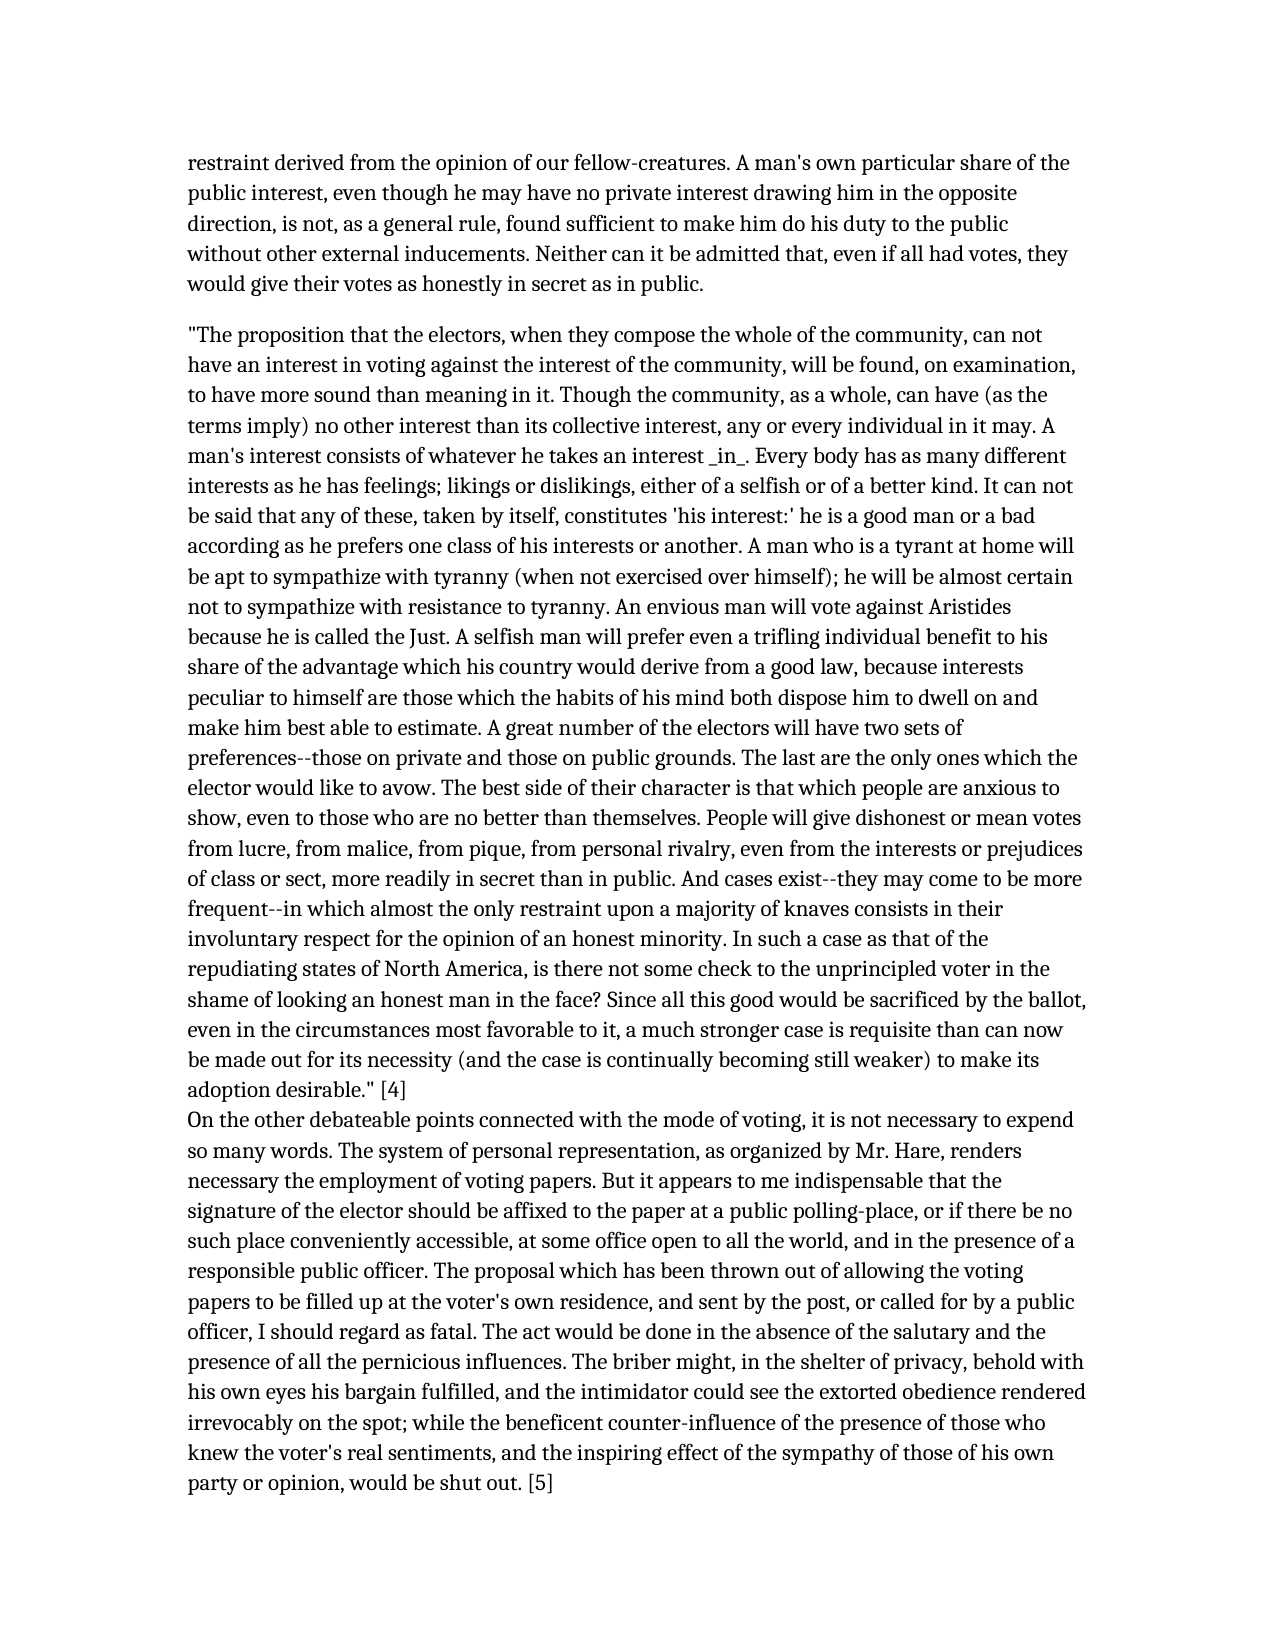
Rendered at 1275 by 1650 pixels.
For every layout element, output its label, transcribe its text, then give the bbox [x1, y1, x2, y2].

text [187, 150, 1087, 297]
text "The proposition that the electors, when they compose the whole of the community, can not have an interest in voting against the interest of the community, will be found, on examination, to have more sound than meaning in it. Though the community, as a whole, can have (as the terms imply) no other interest than its collective interest, any or every individual in it may. A man's interest consists of whatever he takes an interest _in_. Every body has as many different interests as he has feelings; likings or dislikings, either of a selfish or of a better kind. It can not be said that any of these, taken by itself, constitutes 'his interest:' he is a good man or a bad according as he prefers one class of his interests or another. A man who is a tyrant at home will be apt to sympathize with tyranny (when not exercised over himself); he will be almost certain not to sympathize with resistance to tyranny. An envious man will vote against Aristides because he is called the Just. A selfish man will prefer even a trifling individual benefit to his share of the advantage which his country would derive from a good law, because interests peculiar to himself are those which the habits of his mind both dispose him to dwell on and make him best able to estimate. A great number of the electors will have two sets of preferences--those on private and those on public grounds. The last are the only ones which the elector would like to avow. The best side of their character is that which people are anxious to show, even to those who are no better than themselves. People will give dishonest or mean votes from lucre, from malice, from pique, from personal rivalry, even from the interests or prejudices of class or sect, more readily in secret than in public. And cases exist--they may come to be more frequent--in which almost the only restraint upon a majority of knaves consists in their involuntary respect for the opinion of an honest minority. In such a case as that of the repudiating states of North America, is there not some check to the unprincipled voter in the shame of looking an honest man in the face? Since all this good would be sacrificed by the ballot, even in the circumstances most favorable to it, a much stronger case is requisite than can now be made out for its necessity (and the case is continually becoming still weaker) to make its adoption desirable." [4] On the other debateable points connected with the mode of voting, it is not necessary to expend so many words. The system of personal representation, as organized by Mr. Hare, renders necessary the employment of voting papers. But it appears to me indispensable that the signature of the elector should be affixed to the paper at a public polling-place, or if there be no such place conveniently accessible, at some office open to all the world, and in the presence of a responsible public officer. The proposal which has been thrown out of allowing the voting papers to be filled up at the voter's own residence, and sent by the post, or called for by a public officer, I should regard as fatal. The act would be done in the absence of the salutary and the presence of all the pernicious influences. The briber might, in the shelter of privacy, behold with his own eyes his bargain fulfilled, and the intimidator could see the extorted obedience rendered irrevocably on the spot; while the beneficent counter-influence of the presence of those who knew the voter's real sentiments, and the inspiring effect of the sympathy of those of his own party or opinion, would be shut out. [5] [187, 322, 1087, 1496]
